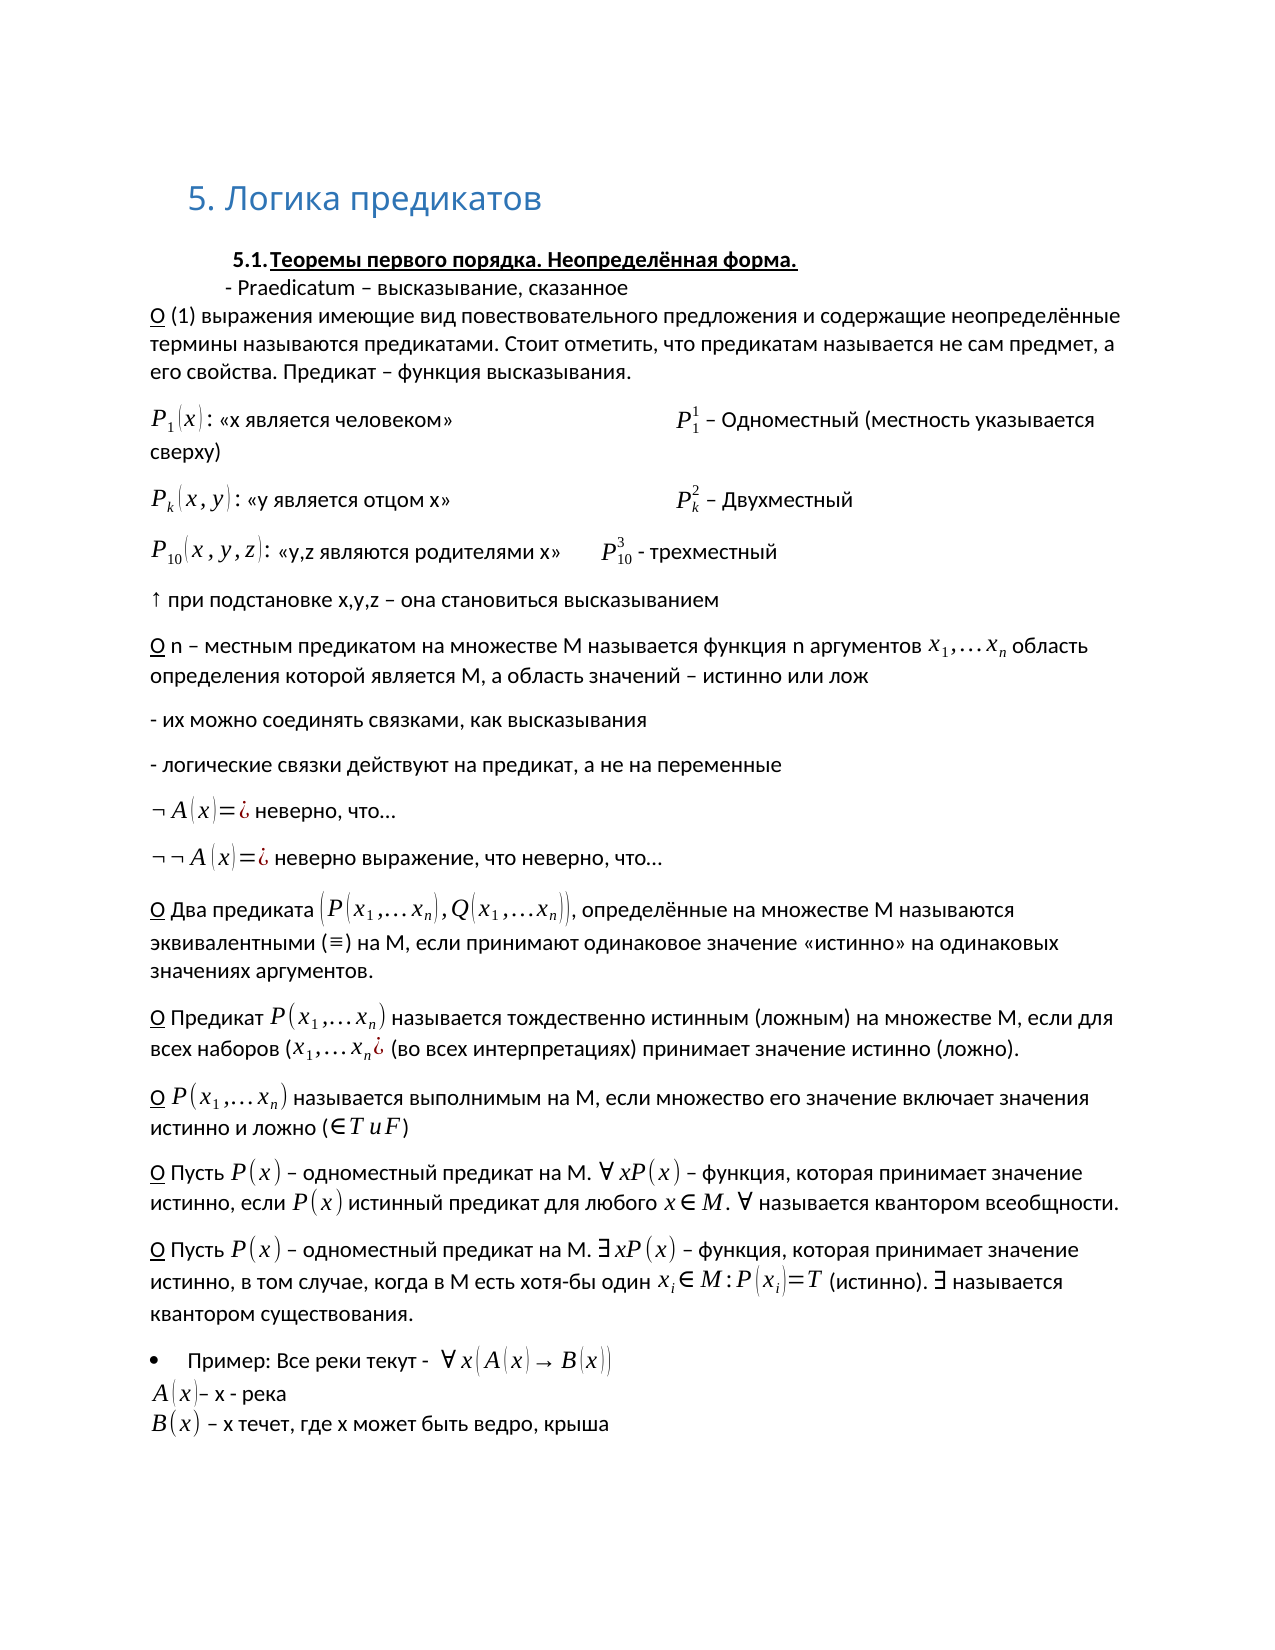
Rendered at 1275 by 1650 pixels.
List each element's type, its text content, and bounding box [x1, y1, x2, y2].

text «y,z являются родителями х» - трехместный [150, 533, 1125, 568]
text «х является человеком» – Одноместный (местность указывается сверху) [150, 402, 1125, 465]
subtitle Теоремы первого порядка. Неопределённая форма. [232, 245, 1125, 273]
text О называется выполнимым на М, если множество его значение включает значения истинно и ложно () [150, 1081, 1125, 1141]
text - их можно соединять связками, как высказывания [150, 706, 1125, 734]
text О Пусть – одноместный предикат на М. – функция, которая принимает значение истинно, в том случае, когда в М есть хотя-бы один (истинно). называется квантором существования. [150, 1234, 1125, 1327]
list Пример: Все реки текут - [150, 1343, 1125, 1377]
text - логические связки действуют на предикат, а не на переменные [150, 750, 1125, 778]
text О Пусть – одноместный предикат на М. – функция, которая принимает значение истинно, если истинный предикат для любого . называется квантором всеобщности. [150, 1157, 1125, 1217]
subtitle Логика предикатов [187, 175, 1125, 220]
text О Два предиката , определённые на множестве М называются эквивалентными () на М, если принимают одинаковое значение «истинно» на одинаковых значениях аргументов. [150, 889, 1125, 984]
text «у является отцом х» – Двухместный [150, 482, 1125, 517]
text – х течет, где х может быть ведро, крыша [150, 1408, 1125, 1438]
text неверно, что… [150, 795, 1125, 826]
text О Предикат называется тождественно истинным (ложным) на множестве М, если для всех наборов ( (во всех интерпретациях) принимает значение истинно (ложно). [150, 1001, 1125, 1064]
list - Praedicatum – высказывание, сказанное [225, 273, 1125, 301]
list О (1) выражения имеющие вид повествовательного предложения и содержащие неопределённые термины называются предикатами. Стоит отметить, что предикатам называется не сам предмет, а его свойства. Предикат – функция высказывания. [150, 301, 1125, 386]
text О n – местным предикатом на множестве М называется функция n аргументов область определения которой является М, а область значений – истинно или лож [150, 629, 1125, 689]
text неверно выражение, что неверно, что… [150, 842, 1125, 873]
text при подстановке x,y,z – она становиться высказыванием [150, 585, 1125, 613]
text – x - река [150, 1377, 1125, 1408]
